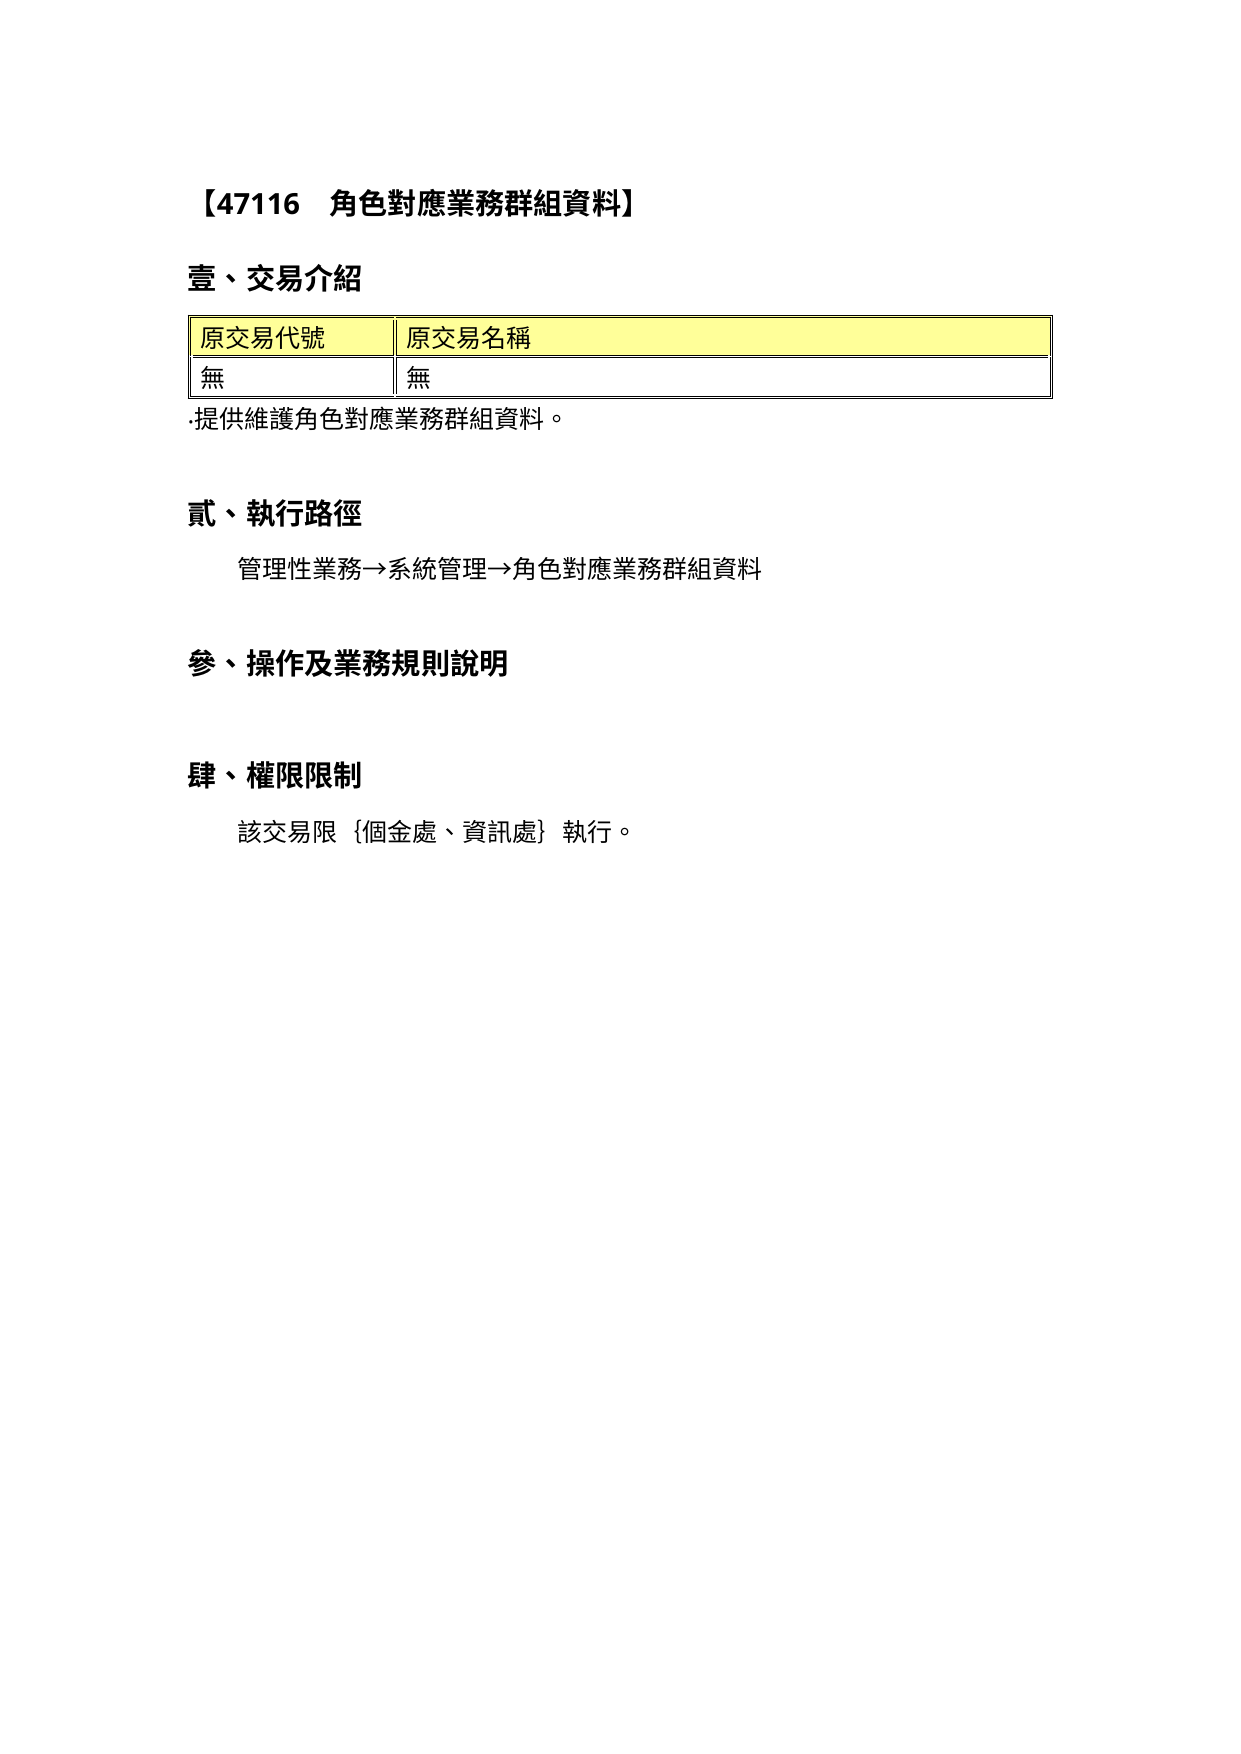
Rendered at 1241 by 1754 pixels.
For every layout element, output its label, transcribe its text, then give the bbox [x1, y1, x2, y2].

text 參、操作及業務規則說明 [187, 624, 1053, 699]
text 該交易限｛個金處、資訊處｝執行。 [187, 811, 1053, 849]
table_cell 無 [189, 355, 395, 396]
table_header 原交易名稱 [395, 318, 1050, 355]
text 壹、交易介紹 [187, 239, 1053, 314]
table_header 原交易代號 [191, 316, 395, 355]
text 肆、權限限制 [187, 736, 1053, 811]
text 貳、執行路徑 [187, 474, 1053, 549]
table_cell 無 [395, 355, 1051, 396]
text ‧提供維護角色對應業務群組資料。 [187, 399, 1053, 436]
text 【47116 角色對應業務群組資料】 [187, 164, 1053, 239]
list 管理性業務→系統管理→角色對應業務群組資料 [237, 549, 1053, 586]
